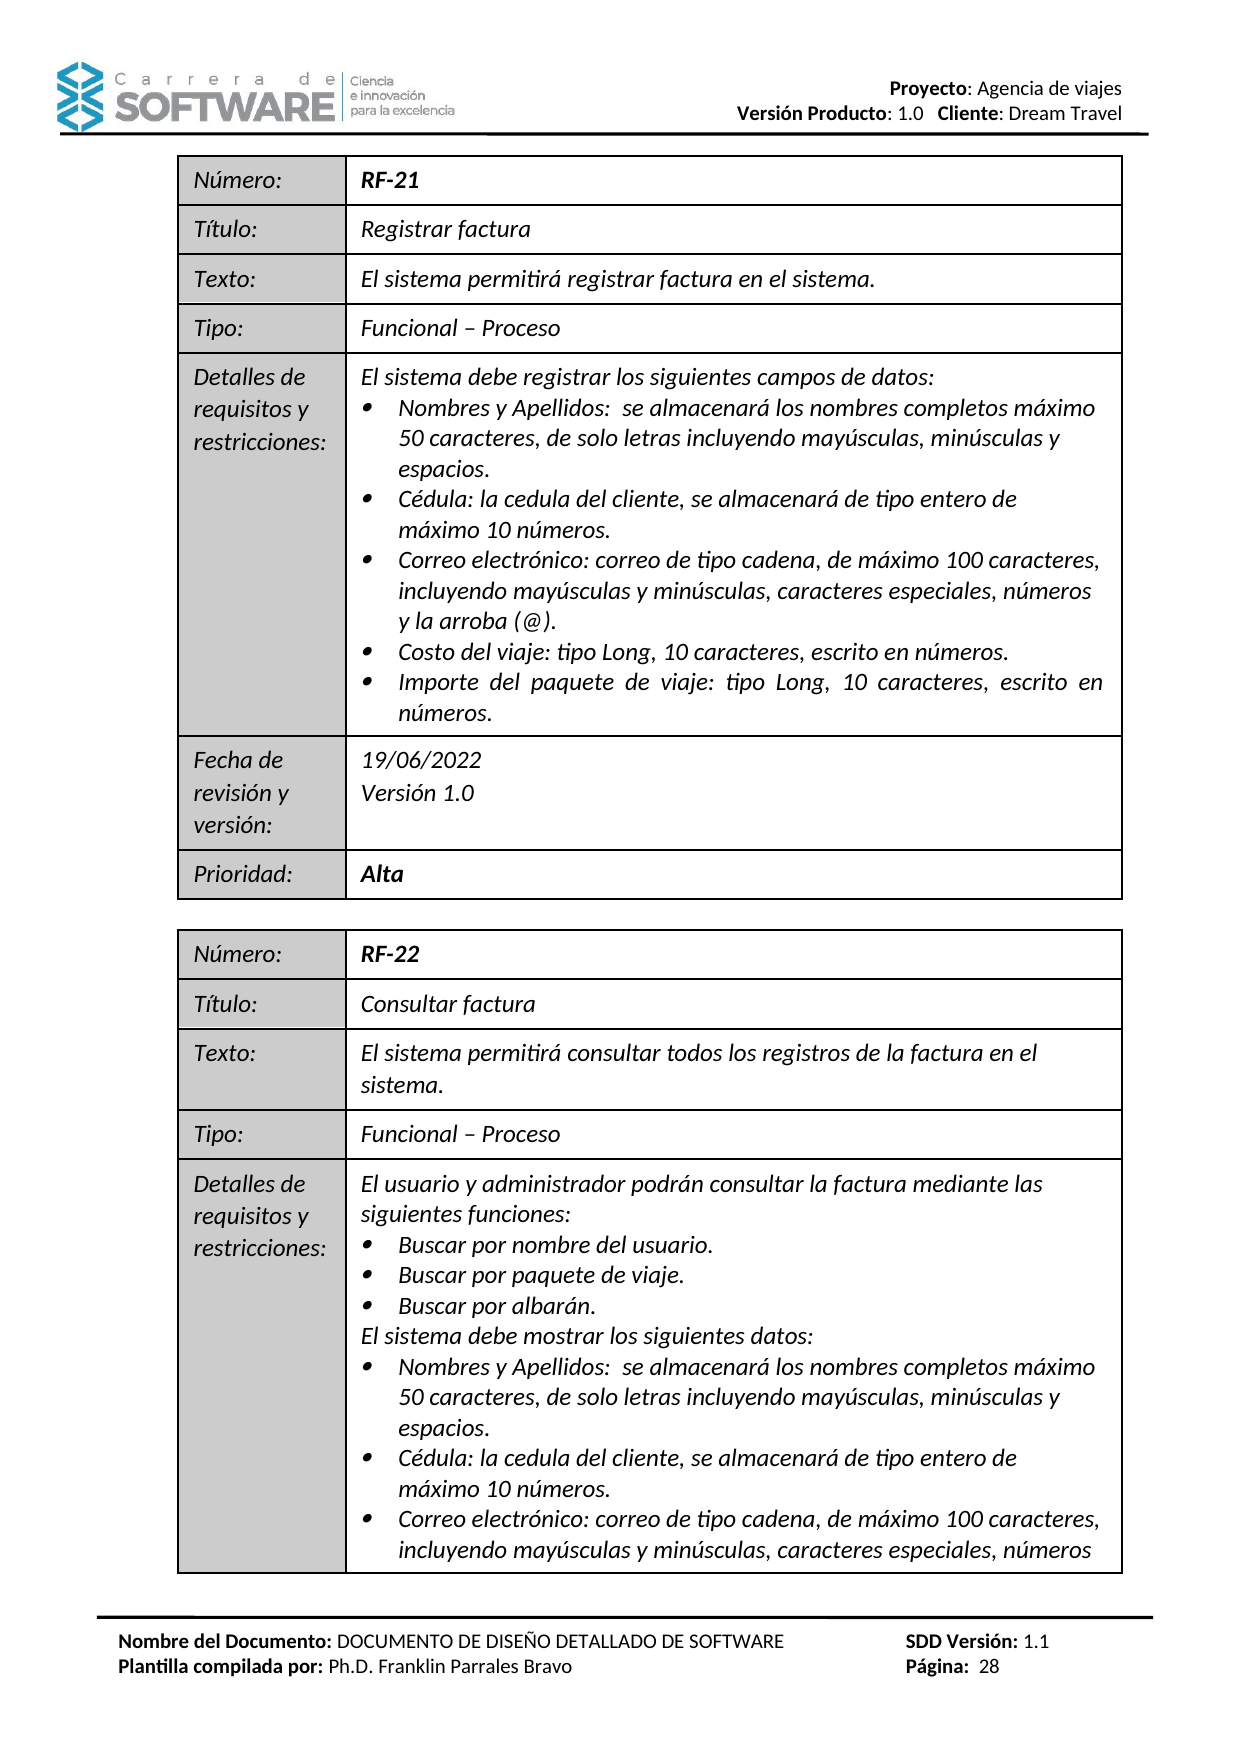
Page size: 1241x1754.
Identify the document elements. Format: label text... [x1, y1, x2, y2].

table_cell 19/06/2022 Versión 1.0 [347, 737, 1121, 849]
table_cell Funcional – Proceso [347, 1111, 1121, 1158]
table_cell Registrar factura [347, 206, 1121, 253]
table_header RF-22 [347, 931, 1121, 978]
table_header Número: [179, 931, 345, 978]
table_cell Fecha de revisión y versión: [179, 737, 345, 849]
table_cell El sistema permitirá consultar todos los registros de la factura en el sistema. [347, 1030, 1121, 1109]
table_cell Tipo: [179, 305, 345, 352]
table_cell Tipo: [179, 1111, 345, 1158]
table_cell Detalles de requisitos y restricciones: [179, 1160, 345, 1572]
table_cell El sistema debe registrar los siguientes campos de datos: Nombres y Apellidos: se almacenará los nombres completos máximo 50 caracteres, de solo letras incluyendo mayúsculas, minúsculas y espacios. Cédula: la cedula del cliente, se almacenará de tipo entero de máximo 10 números. Correo electrónico: correo de tipo cadena, de máximo 100 caracteres, incluyendo mayúsculas y minúsculas, caracteres especiales, números y la arroba (@). Costo del viaje: tipo Long, 10 caracteres, escrito en números. Importe del paquete de viaje: tipo Long, 10 caracteres, escrito en números. [347, 354, 1121, 735]
table_cell El sistema permitirá registrar factura en el sistema. [347, 255, 1121, 302]
table_cell Alta [347, 851, 1121, 898]
table_header Número: [179, 157, 345, 204]
table_cell Título: [179, 206, 345, 253]
table_cell Título: [179, 980, 345, 1027]
table_cell Texto: [179, 255, 345, 302]
picture [46, 46, 461, 154]
table_cell Consultar factura [347, 980, 1121, 1027]
table_cell Detalles de requisitos y restricciones: [179, 354, 345, 735]
table_cell Funcional – Proceso [347, 305, 1121, 352]
table_cell Prioridad: [179, 851, 345, 898]
table_header RF-21 [347, 157, 1121, 204]
table_cell Texto: [179, 1030, 345, 1109]
